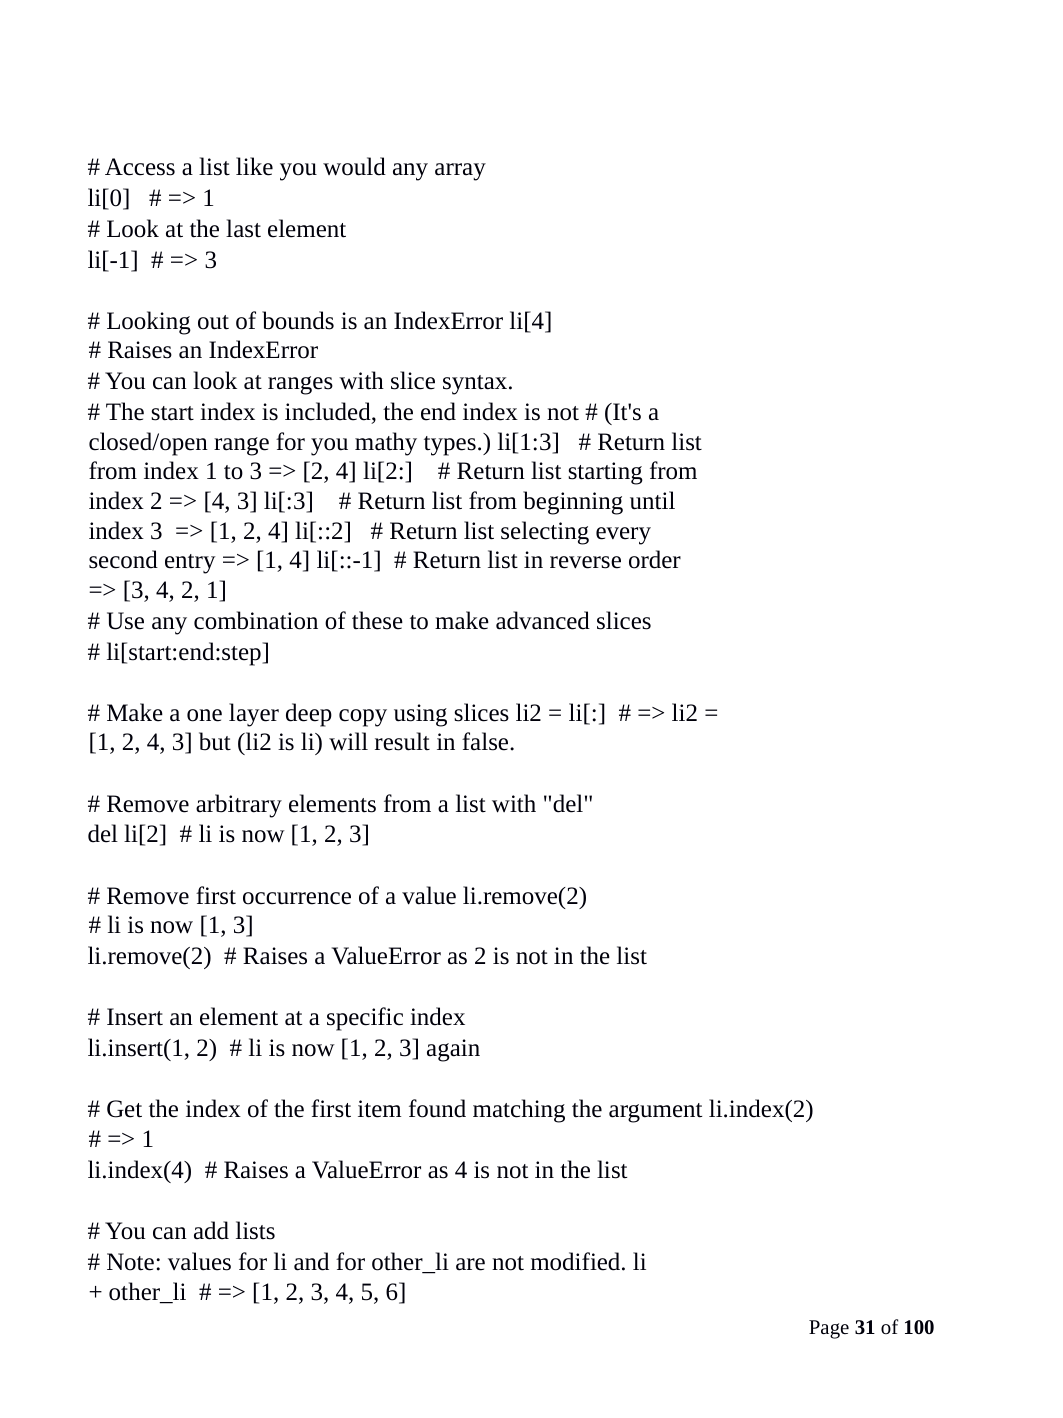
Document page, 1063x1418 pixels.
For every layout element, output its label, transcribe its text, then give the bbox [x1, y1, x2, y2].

text # Get the index of the first item found matching the argument li.index(2) # => 1 [87, 1094, 822, 1153]
text # Insert an element at a specific index [87, 1002, 922, 1031]
text # Make a one layer deep copy using slices li2 = li[:] # => li2 = [1, 2, 4, 3] but (li2 is li) will result in false. [87, 698, 731, 756]
text # Looking out of bounds is an IndexError li[4] # Raises an IndexError [87, 306, 560, 364]
text # Remove arbitrary elements from a list with "del" [87, 789, 922, 817]
text li.index(4) # Raises a ValueError as 4 is not in the list [87, 1155, 922, 1184]
text del li[2] # li is now [1, 2, 3] [87, 819, 922, 848]
text # Look at the last element [87, 214, 922, 243]
text # Remove first occurrence of a value li.remove(2) # li is now [1, 3] [87, 881, 595, 939]
text li.insert(1, 2) # li is now [1, 2, 3] again [87, 1033, 922, 1062]
text li.remove(2) # Raises a ValueError as 2 is not in the list [87, 941, 922, 970]
text li[0] # => 1 [87, 183, 922, 212]
text li[-1] # => 3 [87, 245, 922, 273]
text # Access a list like you would any array [87, 152, 922, 181]
text # You can add lists [87, 1216, 922, 1245]
text # Note: values for li and for other_li are not modified. li + other_li # => [1, 2, 3, 4, 5, 6] [87, 1247, 654, 1305]
text # Use any combination of these to make advanced slices [87, 606, 922, 634]
text # The start index is included, the end index is not # (It's a closed/open range for you mathy types.) li[1:3] # Return list from index 1 to 3 => [2, 4] li[2:] # Return list starting from index 2 => [4, 3] li[:3] # Return list from beginning until index 3 => [1, 2, 4] li[::2] # Return list selecting every second entry => [1, 4] li[::-1] # Return list in reverse order => [3, 4, 2, 1] [87, 397, 713, 604]
text # You can look at ranges with slice syntax. [87, 366, 922, 395]
text # li[start:end:step] [87, 637, 922, 666]
